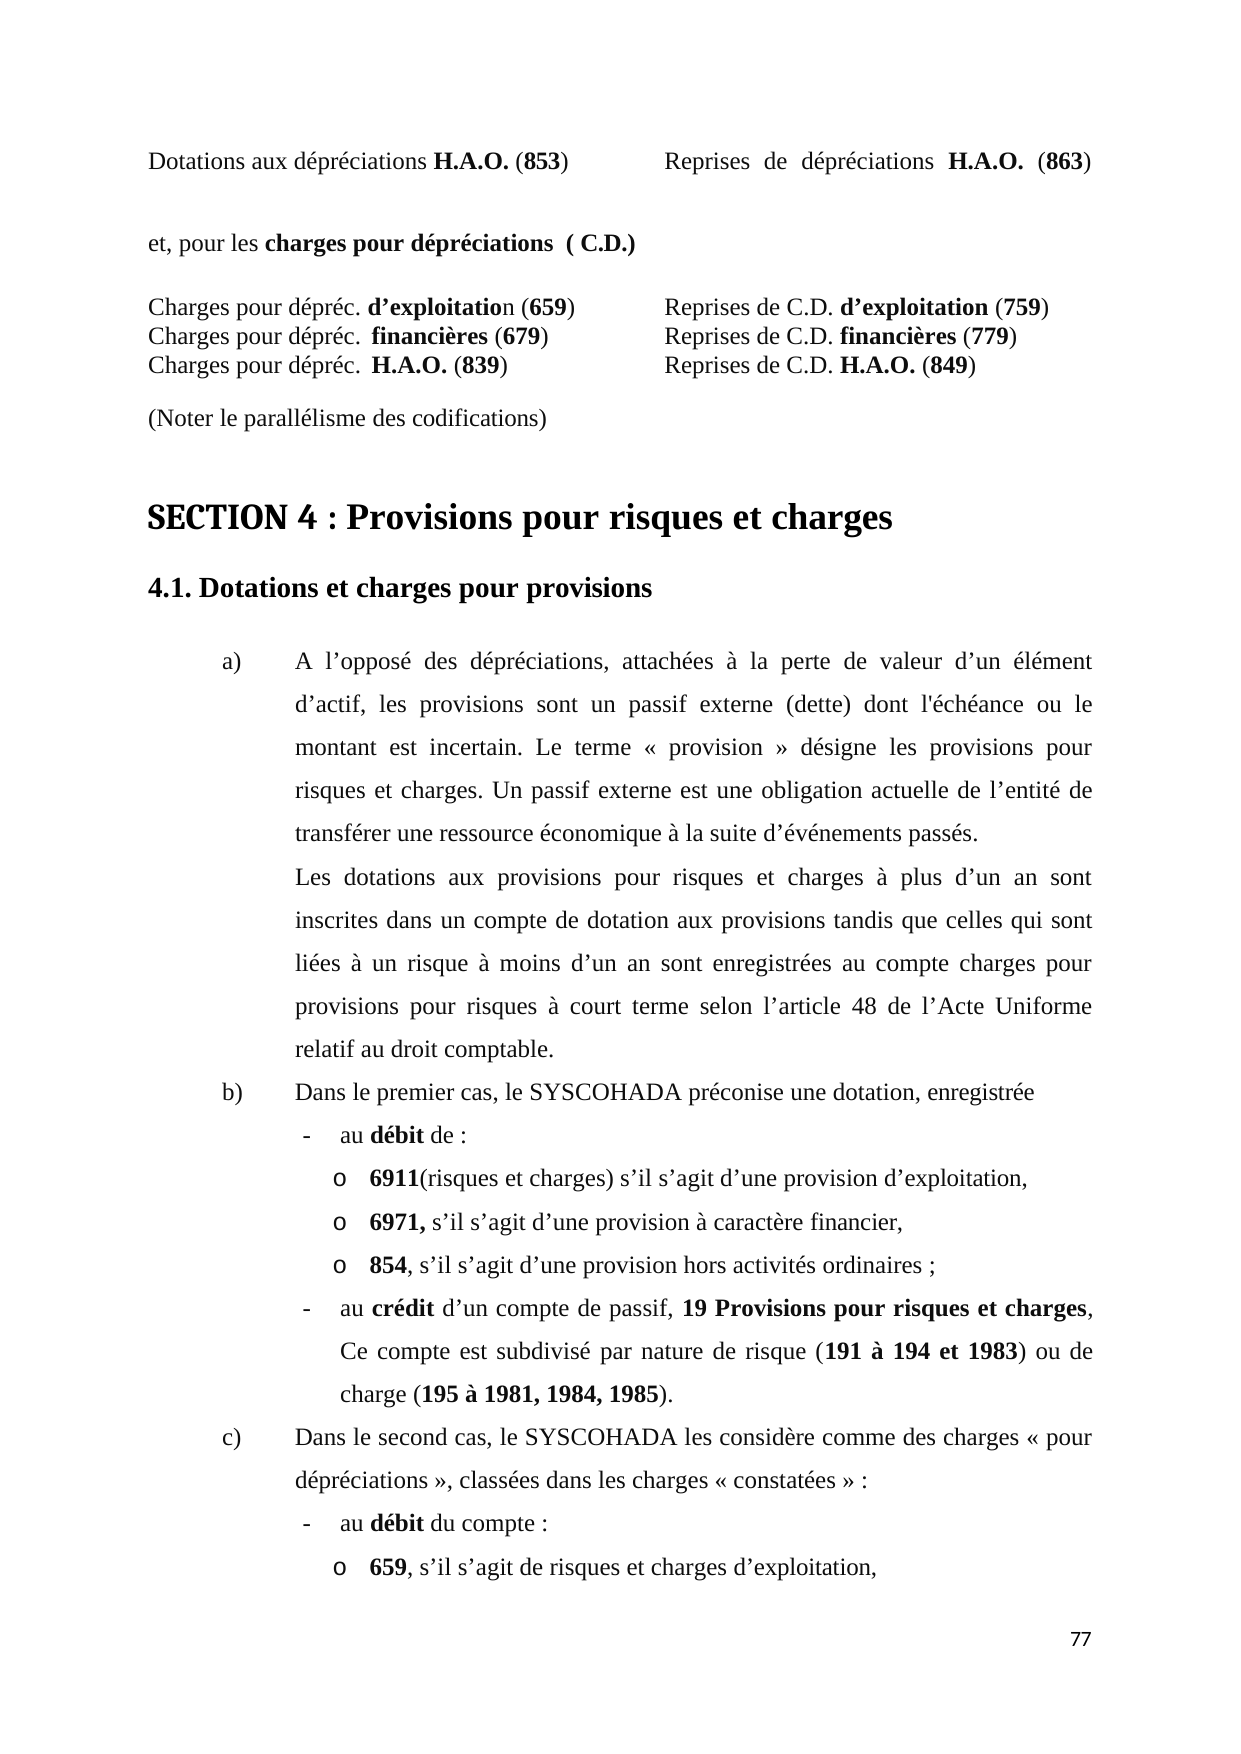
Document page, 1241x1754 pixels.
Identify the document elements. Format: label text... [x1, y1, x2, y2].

list au débit de : [302, 1120, 1152, 1149]
text Charges pour dépréc. d’exploitation (659) Reprises de C.D. d’exploitation (759) Charges pour dépréc. financières (679) Reprises de C.D. financières (779) Charges pour dépréc. H.A.O. (839) Reprises de C.D. H.A.O. (849) [148, 292, 1049, 378]
subtitle Dotations et charges pour provisions [148, 571, 1152, 604]
list Dans le second cas, le SYSCOHADA les considère comme des charges « pour dépréciations », classées dans les charges « constatées » : [222, 1422, 1093, 1494]
list au débit du compte : [302, 1509, 1152, 1537]
text Dotations aux dépréciations H.A.O. (853) Reprises de dépréciations H.A.O. (863) [148, 146, 1152, 174]
text et, pour les charges pour dépréciations ( C.D.) [148, 228, 1152, 257]
text SECTION 4 : Provisions pour risques et charges [148, 495, 1152, 539]
list au crédit d’un compte de passif, 19 Provisions pour risques et charges, Ce compte est subdivisé par nature de risque (191 à 194 et 1983) ou de charge (195 à 1981, 1984, 1985). [302, 1293, 1093, 1408]
list A l’opposé des dépréciations, attachées à la perte de valeur d’un élément d’actif, les provisions sont un passif externe (dette) dont l'échéance ou le montant est incertain. Le terme « provision » désigne les provisions pour risques et charges. Un passif externe est une obligation actuelle de l’entité de transférer une ressource économique à la suite d’événements passés. [222, 646, 1093, 847]
list 6911(risques et charges) s’il s’agit d’une provision d’exploitation, [332, 1163, 1152, 1194]
list 6971, s’il s’agit d’une provision à caractère financier, [332, 1207, 1152, 1238]
text (Noter le parallélisme des codifications) [148, 403, 1152, 432]
list 854, s’il s’agit d’une provision hors activités ordinaires ; [332, 1250, 1152, 1281]
list Dans le premier cas, le SYSCOHADA préconise une dotation, enregistrée [222, 1077, 1152, 1106]
text Les dotations aux provisions pour risques et charges à plus d’un an sont inscrites dans un compte de dotation aux provisions tandis que celles qui sont liées à un risque à moins d’un an sont enregistrées au compte charges pour provisions pour risques à court terme selon l’article 48 de l’Acte Uniforme relatif au droit comptable. [295, 862, 1093, 1063]
list 659, s’il s’agit de risques et charges d’exploitation, [332, 1552, 1152, 1583]
